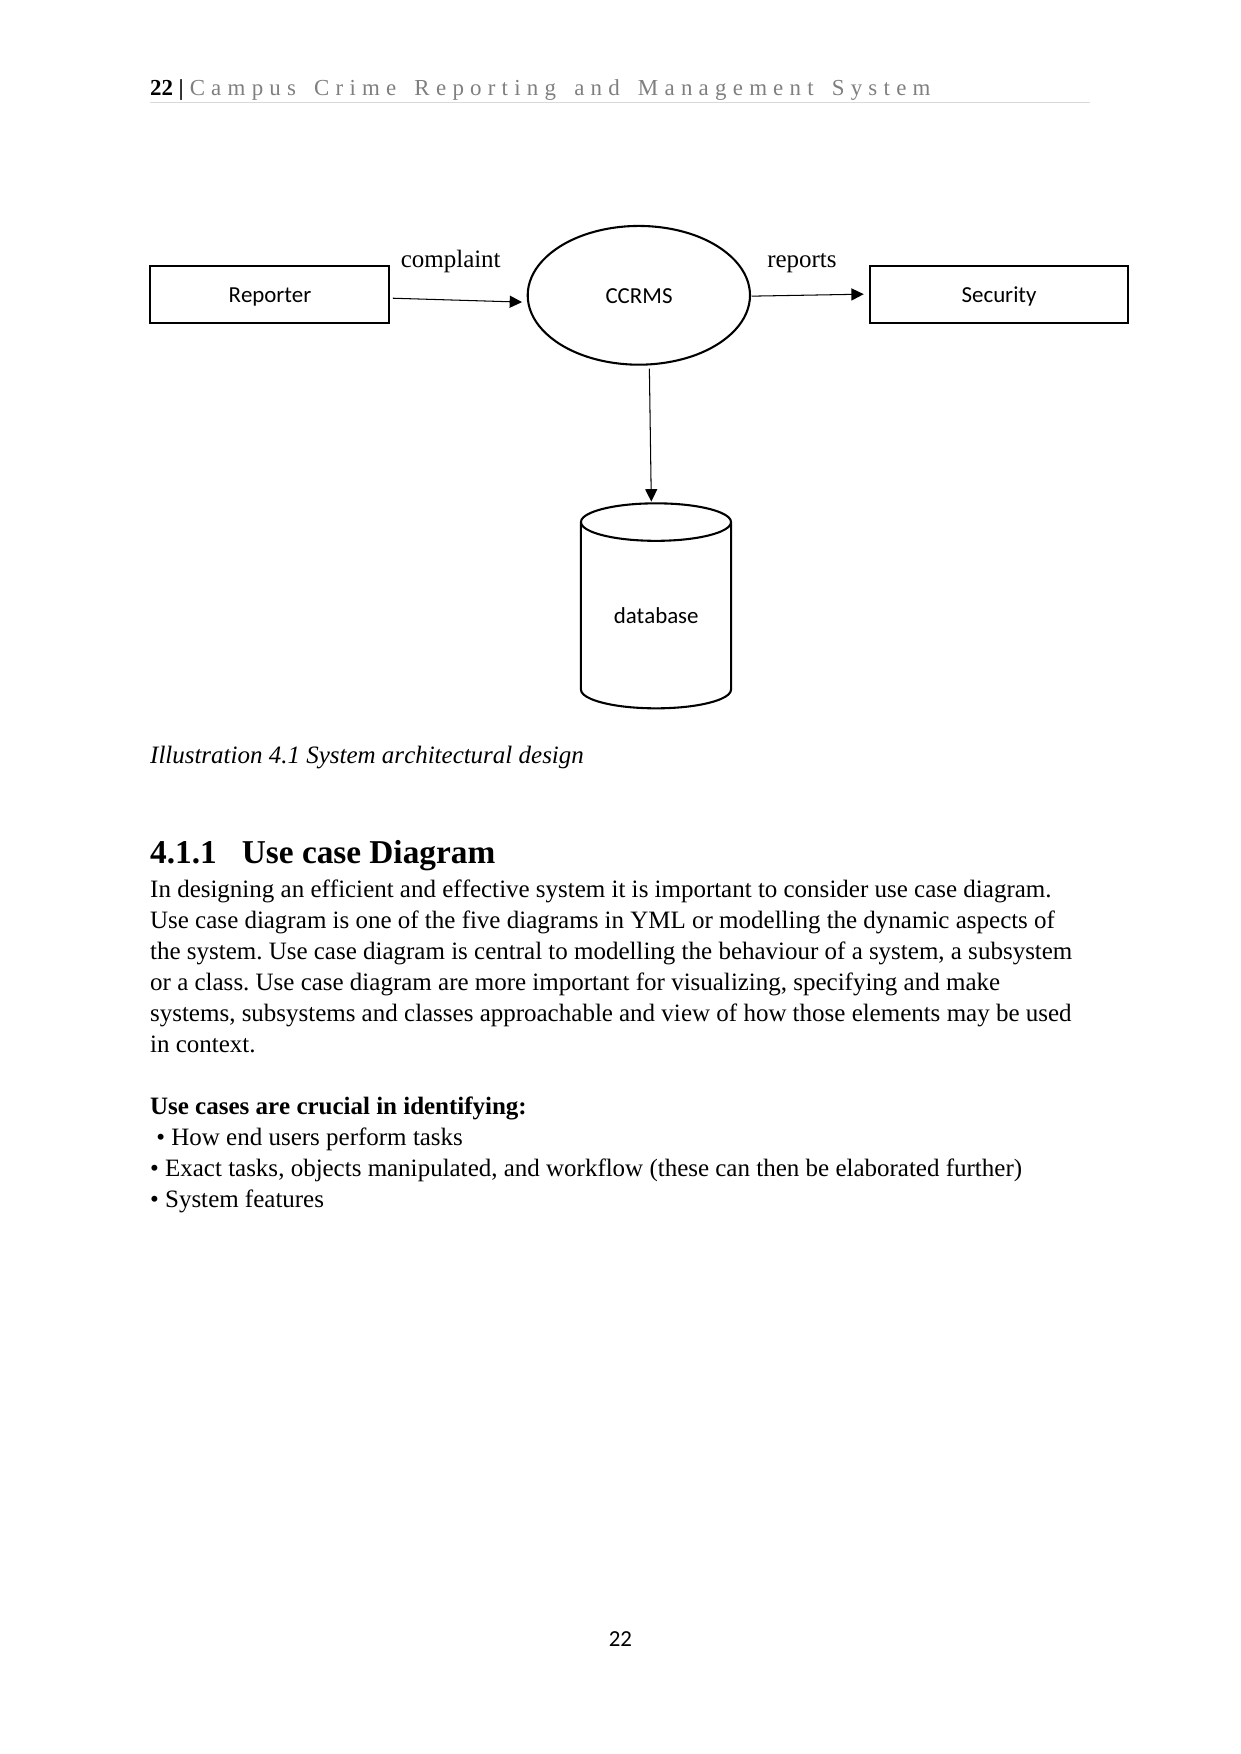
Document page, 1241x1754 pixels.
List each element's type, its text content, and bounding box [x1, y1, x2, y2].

text • Exact tasks, objects manipulated, and workflow (these can then be elaborated further) [150, 1153, 1090, 1182]
text Use cases are crucial in identifying: [150, 1091, 1090, 1120]
text 4.1.1 Use case Diagram [150, 833, 1090, 871]
text • How end users perform tasks [150, 1122, 1090, 1151]
text complaint reports [150, 244, 560, 273]
text complaint reports [718, 244, 1090, 273]
text Illustration 4.1 System architectural design [150, 740, 1090, 769]
text • System features [150, 1184, 1090, 1213]
text In designing an efficient and effective system it is important to consider use case diagram. Use case diagram is one of the five diagrams in YML or modelling the dynamic aspects of the system. Use case diagram is central to modelling the behaviour of a system, a subsystem or a class. Use case diagram are more important for visualizing, specifying and make systems, subsystems and classes approachable and view of how those elements may be used in context. [150, 874, 1090, 1058]
